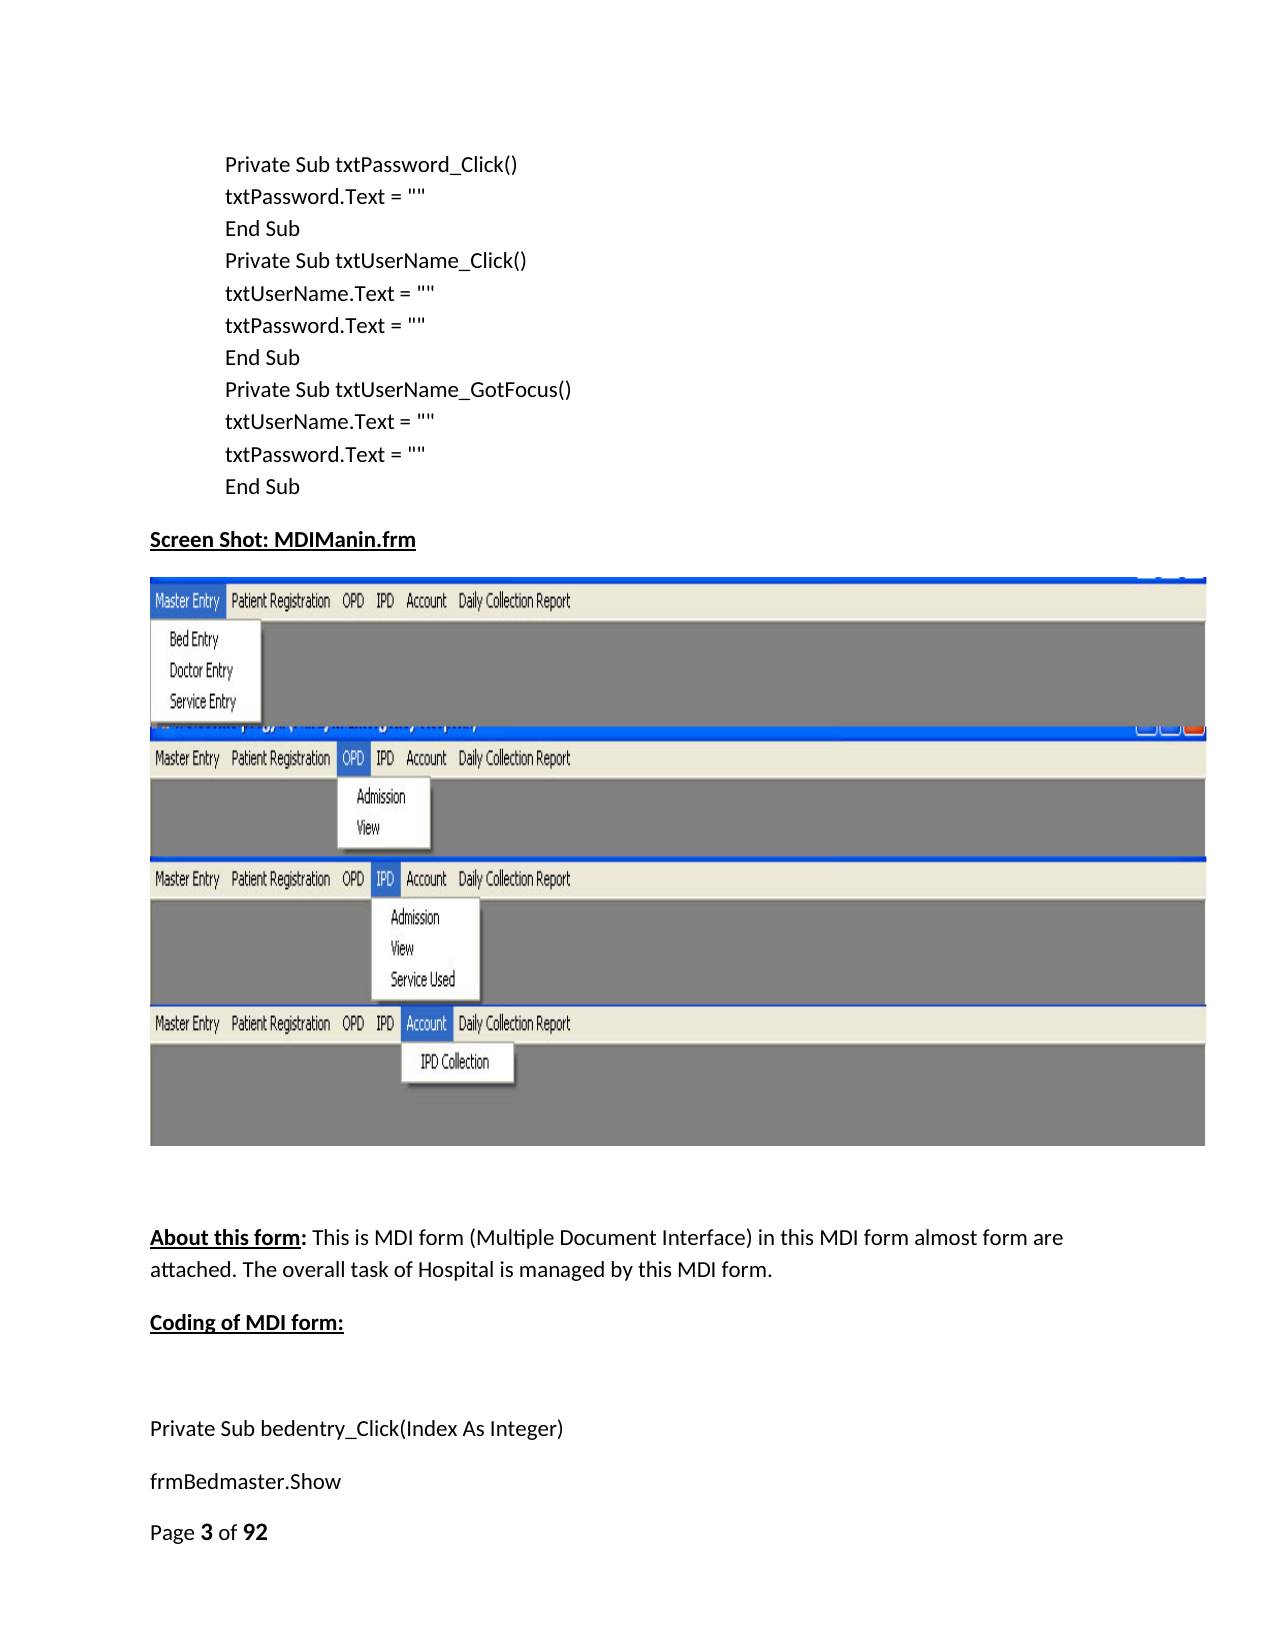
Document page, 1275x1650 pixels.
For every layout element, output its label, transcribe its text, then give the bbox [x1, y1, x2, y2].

list Private Sub txtUserName_GotFocus() [225, 375, 1125, 403]
list End Sub [225, 472, 1125, 500]
list txtPassword.Text = "" [225, 311, 1125, 339]
text frmBedmaster.Show [150, 1467, 1125, 1495]
list txtUserName.Text = "" [225, 407, 1125, 436]
list Private Sub txtUserName_Click() [225, 247, 1125, 274]
list txtUserName.Text = "" [225, 279, 1125, 307]
text About this form: This is MDI form (Multiple Document Interface) in this MDI form almost form are attached. The overall task of Hospital is managed by this MDI form. [150, 1223, 1125, 1283]
list End Sub [225, 214, 1125, 242]
text Coding of MDI form: [150, 1308, 1125, 1336]
list Private Sub txtPassword_Click() [225, 150, 1125, 178]
text Private Sub bedentry_Click(Index As Integer) [150, 1414, 1125, 1442]
picture [150, 577, 1207, 1146]
text Screen Shot: MDIManin.frm [150, 525, 1125, 553]
list End Sub [225, 343, 1125, 371]
list txtPassword.Text = "" [225, 440, 1125, 468]
list txtPassword.Text = "" [225, 182, 1125, 210]
